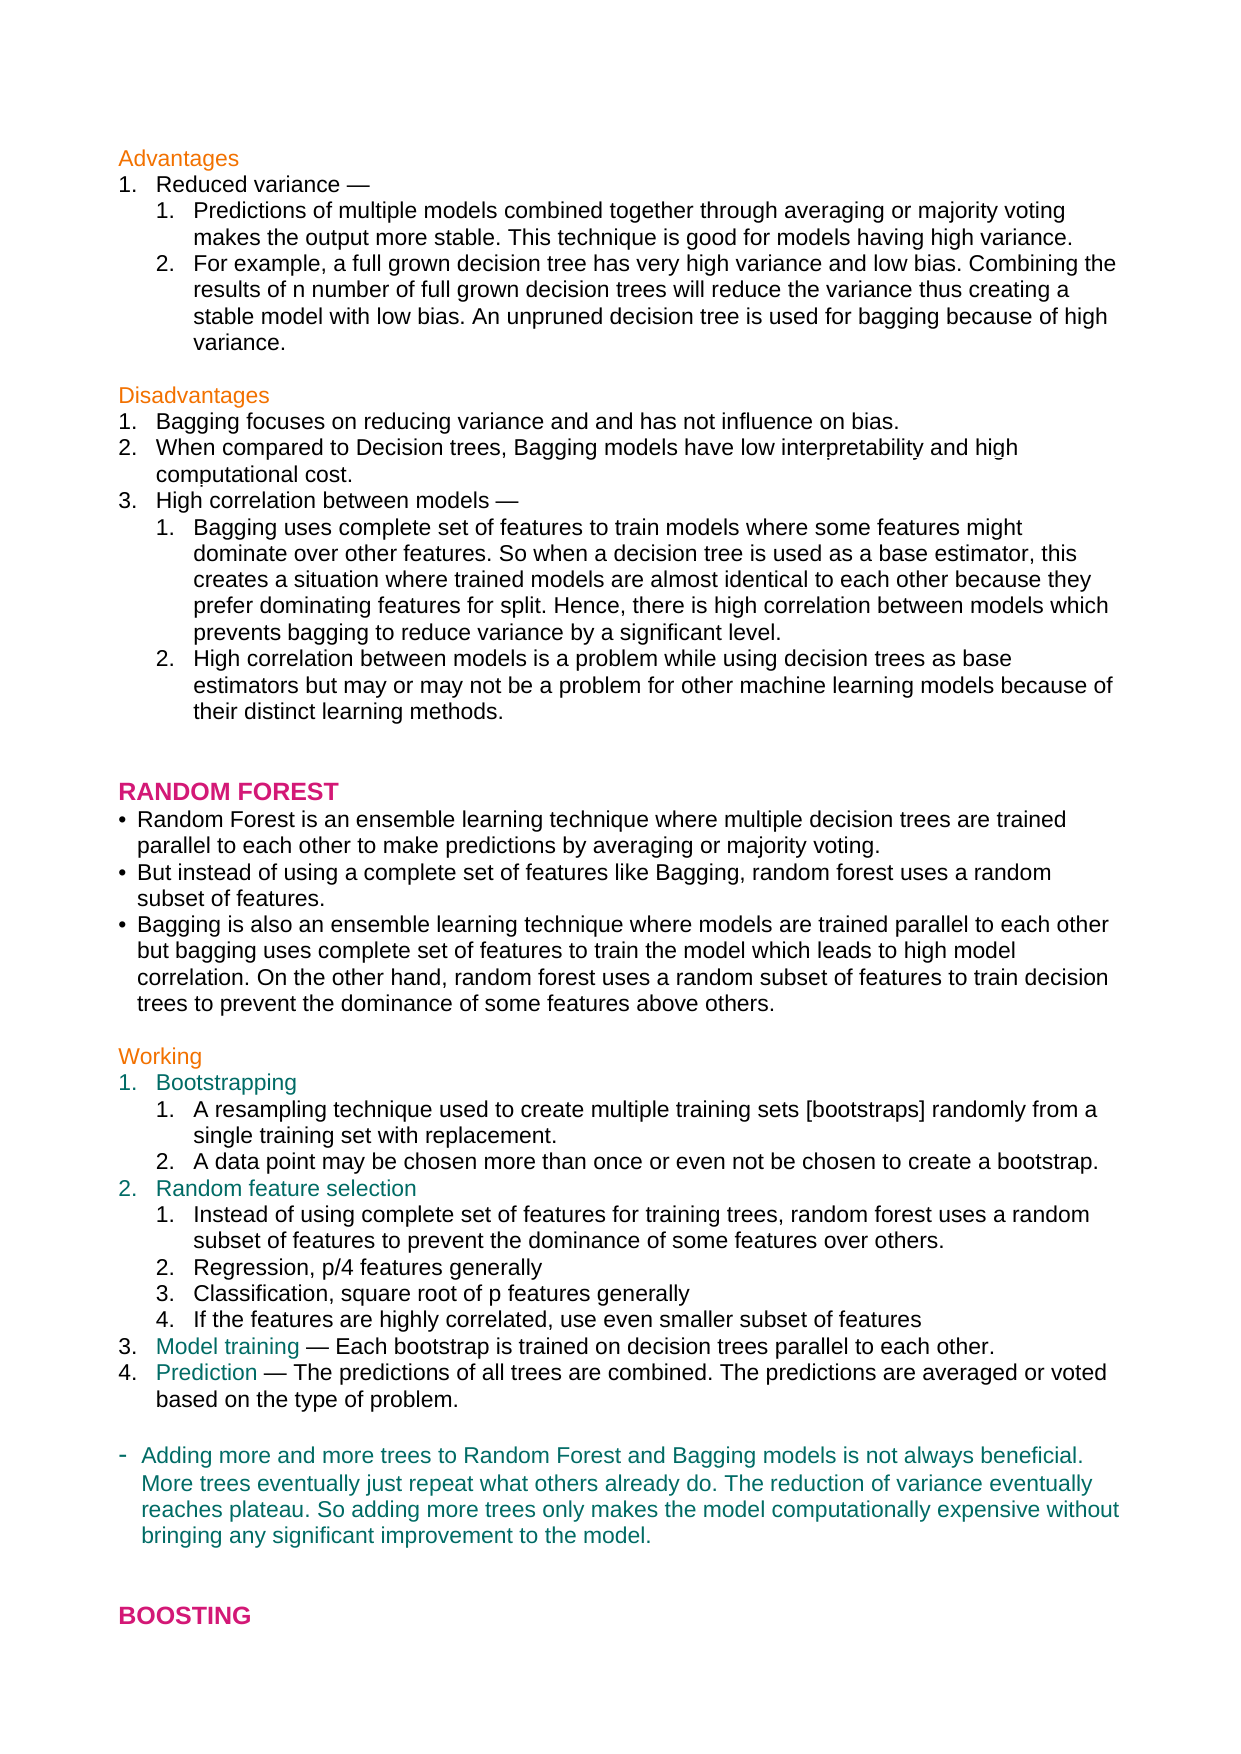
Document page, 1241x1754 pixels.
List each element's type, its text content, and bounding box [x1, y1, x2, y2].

list If the features are highly correlated, use even smaller subset of features [156, 1306, 1122, 1333]
list Classification, square root of p features generally [156, 1280, 1122, 1306]
text BOOSTING [118, 1601, 1122, 1630]
list Prediction — The predictions of all trees are combined. The predictions are averaged or voted based on the type of problem. [118, 1359, 1122, 1412]
list Random feature selection [118, 1175, 1122, 1201]
list Bagging focuses on reducing variance and and has not influence on bias. [118, 408, 1122, 434]
text Disadvantages [118, 382, 1122, 408]
list Instead of using complete set of features for training trees, random forest uses a random subset of features to prevent the dominance of some features over others. [156, 1201, 1122, 1254]
list Random Forest is an ensemble learning technique where multiple decision trees are trained parallel to each other to make predictions by averaging or majority voting. [118, 806, 1122, 858]
list For example, a full grown decision tree has very high variance and low bias. Combining the results of n number of full grown decision trees will reduce the variance thus creating a stable model with low bias. An unpruned decision tree is used for bagging because of high variance. [156, 250, 1122, 355]
text Working [118, 1043, 1122, 1069]
list High correlation between models — [118, 487, 1122, 513]
list Bootstrapping [118, 1069, 1122, 1096]
list Adding more and more trees to Random Forest and Bagging models is not always beneficial. More trees eventually just repeat what others already do. The reduction of variance eventually reaches plateau. So adding more trees only makes the model computationally expensive without bringing any significant improvement to the model. [118, 1438, 1122, 1548]
list A resampling technique used to create multiple training sets [bootstraps] randomly from a single training set with replacement. [156, 1096, 1122, 1148]
list High correlation between models is a problem while using decision trees as base estimators but may or may not be a problem for other machine learning models because of their distinct learning methods. [156, 645, 1122, 724]
list Bagging uses complete set of features to train models where some features might dominate over other features. So when a decision tree is used as a base estimator, this creates a situation where trained models are almost identical to each other because they prefer dominating features for split. Hence, there is high correlation between models which prevents bagging to reduce variance by a significant level. [156, 513, 1122, 645]
list But instead of using a complete set of features like Bagging, random forest uses a random subset of features. [118, 858, 1122, 911]
list A data point may be chosen more than once or even not be chosen to create a bootstrap. [156, 1148, 1122, 1175]
list Bagging is also an ensemble learning technique where models are trained parallel to each other but bagging uses complete set of features to train the model which leads to high model correlation. On the other hand, random forest uses a random subset of features to train decision trees to prevent the dominance of some features above others. [118, 911, 1122, 1017]
text RANDOM FOREST [118, 777, 1122, 806]
list When compared to Decision trees, Bagging models have low interpretability and high computational cost. [118, 434, 1122, 487]
list Reduced variance — [118, 171, 1122, 197]
list Predictions of multiple models combined together through averaging or majority voting makes the output more stable. This technique is good for models having high variance. [156, 197, 1122, 250]
list Model training — Each bootstrap is trained on decision trees parallel to each other. [118, 1333, 1122, 1359]
list Regression, p/4 features generally [156, 1254, 1122, 1280]
text Advantages [118, 144, 1122, 171]
